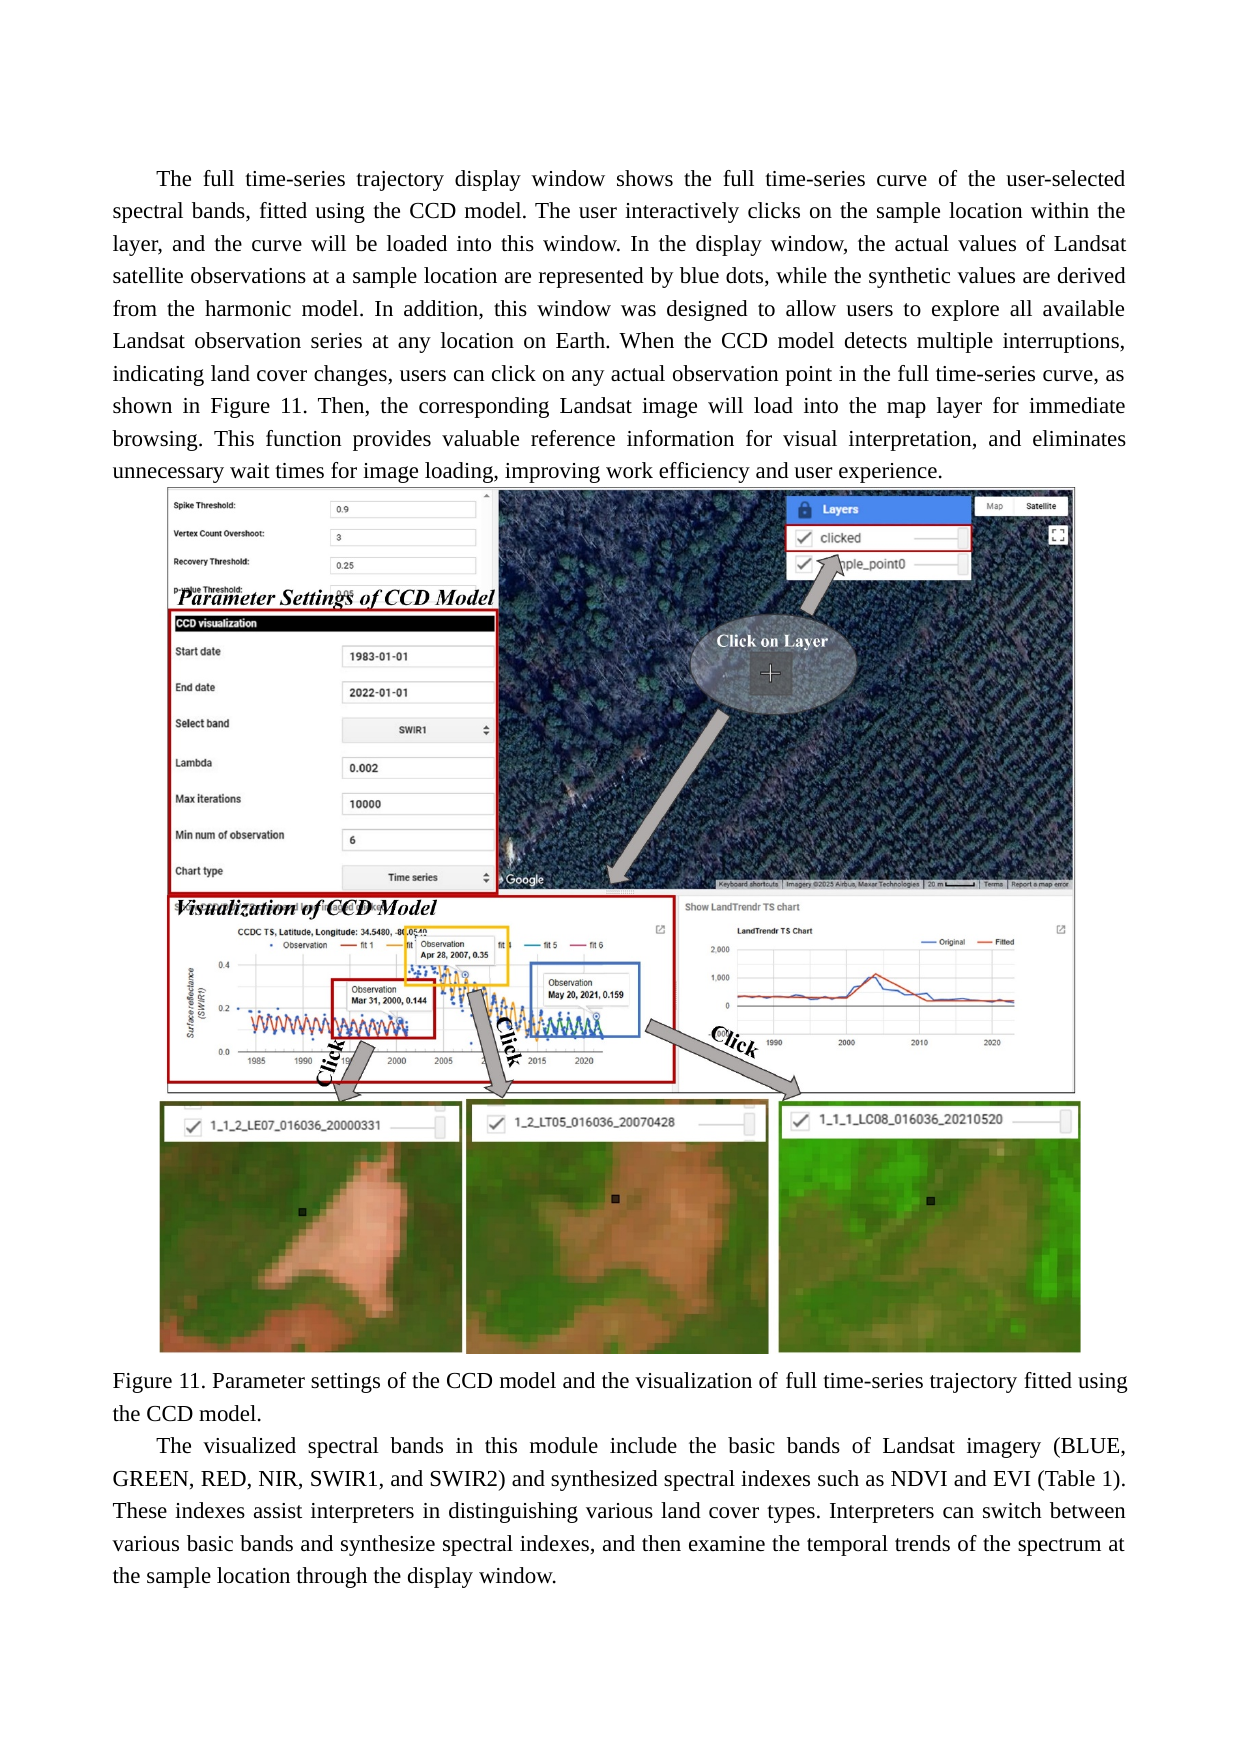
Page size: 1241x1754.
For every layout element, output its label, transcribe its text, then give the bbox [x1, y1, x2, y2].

picture [159, 487, 1081, 1354]
text The visualized spectral bands in this module include the basic bands of Landsat imagery (BLUE, GREEN, RED, NIR, SWIR1, and SWIR2) and synthesized spectral indexes such as NDVI and EVI (Table 1). These indexes assist interpreters in distinguishing various land cover types. Interpreters can switch between various basic bands and synthesize spectral indexes, and then examine the temporal trends of the spectrum at the sample location through the display window. [112, 1429, 1128, 1592]
text The full time-series trajectory display window shows the full time-series curve of the user-selected spectral bands, fitted using the CCD model. The user interactively clicks on the sample location within the layer, and the curve will be loaded into this window. In the display window, the actual values of Landsat satellite observations at a sample location are represented by blue dots, while the synthetic values are derived from the harmonic model. In addition, this window was designed to allow users to explore all available Landsat observation series at any location on Earth. When the CCD model detects multiple interruptions, indicating land cover changes, users can click on any actual observation point in the full time-series curve, as shown in Figure 11. Then, the corresponding Landsat image will load into the map layer for immediate browsing. This function provides valuable reference information for visual interpretation, and eliminates unnecessary wait times for image loading, improving work efficiency and user experience. [112, 162, 1128, 487]
text Figure 11. Parameter settings of the CCD model and the visualization of full time-series trajectory fitted using the CCD model. [112, 1364, 1128, 1429]
